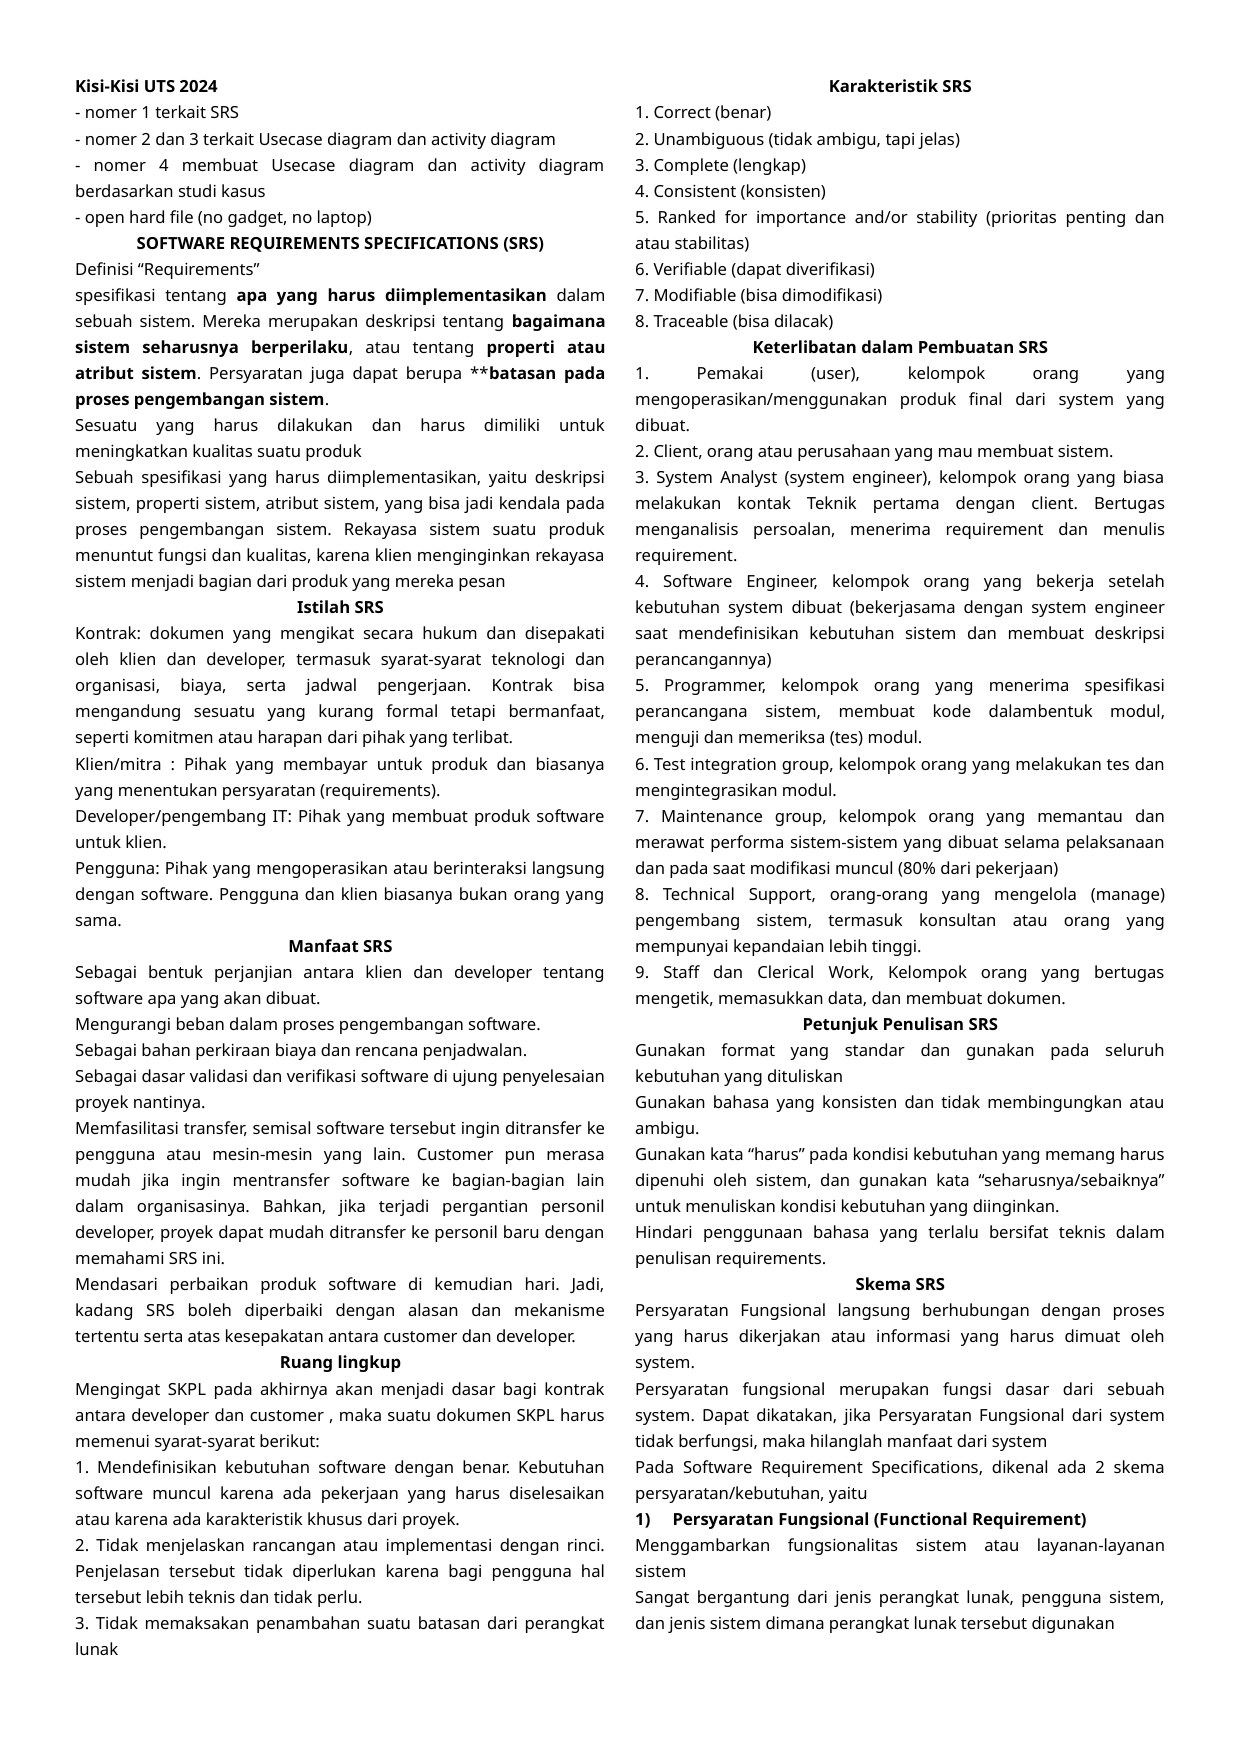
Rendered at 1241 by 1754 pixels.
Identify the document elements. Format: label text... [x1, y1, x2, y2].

text Gunakan kata “harus” pada kondisi kebutuhan yang memang harus dipenuhi oleh sistem, dan gunakan kata “seharusnya/sebaiknya” untuk menuliskan kondisi kebutuhan yang diinginkan. [635, 1143, 1165, 1217]
text 5. Programmer, kelompok orang yang menerima spesifikasi perancangana sistem, membuat kode dalambentuk modul, menguji dan memeriksa (tes) modul. [635, 674, 1165, 749]
text Persyaratan Fungsional langsung berhubungan dengan proses yang harus dikerjakan atau informasi yang harus dimuat oleh system. [635, 1299, 1165, 1374]
text Mendasari perbaikan produk software di kemudian hari. Jadi, kadang SRS boleh diperbaiki dengan alasan dan mekanisme tertentu serta atas kesepakatan antara customer dan developer. [75, 1273, 605, 1348]
text Sebagai dasar validasi dan verifikasi software di ujung penyelesaian proyek nantinya. [75, 1064, 605, 1113]
text Pada Software Requirement Specifications, dikenal ada 2 skema persyaratan/kebutuhan, yaitu [635, 1455, 1165, 1504]
text Memfasilitasi transfer, semisal software tersebut ingin ditransfer ke pengguna atau mesin-mesin yang lain. Customer pun merasa mudah jika ingin mentransfer software ke bagian-bagian lain dalam organisasinya. Bahkan, jika terjadi pergantian personil developer, proyek dapat mudah ditransfer ke personil baru dengan memahami SRS ini. [75, 1117, 605, 1269]
text Menggambarkan fungsionalitas sistem atau layanan-layanan sistem [635, 1533, 1165, 1582]
text Gunakan bahasa yang konsisten dan tidak membingungkan atau ambigu. [635, 1091, 1165, 1139]
list Persyaratan Fungsional (Functional Requirement) [635, 1507, 1165, 1530]
text 4. Consistent (konsisten) [635, 179, 1165, 202]
text Skema SRS [635, 1273, 1165, 1296]
text Sesuatu yang harus dilakukan dan harus dimiliki untuk meningkatkan kualitas suatu produk [75, 413, 605, 462]
text 3. Tidak memaksakan penambahan suatu batasan dari perangkat lunak [75, 1611, 605, 1660]
text 5. Ranked for importance and/or stability (prioritas penting dan atau stabilitas) [635, 205, 1165, 254]
text 3. Complete (lengkap) [635, 153, 1165, 176]
text 1. Pemakai (user), kelompok orang yang mengoperasikan/menggunakan produk final dari system yang dibuat. [635, 361, 1165, 436]
text - nomer 4 membuat Usecase diagram dan activity diagram berdasarkan studi kasus [75, 153, 605, 202]
text Manfaat SRS [75, 934, 605, 957]
text SOFTWARE REQUIREMENTS SPECIFICATIONS (SRS) [75, 231, 605, 254]
text 2. Tidak menjelaskan rancangan atau implementasi dengan rinci. Penjelasan tersebut tidak diperlukan karena bagi pengguna hal tersebut lebih teknis dan tidak perlu. [75, 1533, 605, 1608]
text 1. Correct (benar) [635, 101, 1165, 124]
text 8. Technical Support, orang-orang yang mengelola (manage) pengembang sistem, termasuk konsultan atau orang yang mempunyai kepandaian lebih tinggi. [635, 882, 1165, 957]
text 2. Client, orang atau perusahaan yang mau membuat sistem. [635, 439, 1165, 462]
text 1. Mendefinisikan kebutuhan software dengan benar. Kebutuhan software muncul karena ada pekerjaan yang harus diselesaikan atau karena ada karakteristik khusus dari proyek. [75, 1455, 605, 1530]
text 7. Maintenance group, kelompok orang yang memantau dan merawat performa sistem-sistem yang dibuat selama pelaksanaan dan pada saat modifikasi muncul (80% dari pekerjaan) [635, 804, 1165, 879]
text 8. Traceable (bisa dilacak) [635, 309, 1165, 332]
text 4. Software Engineer, kelompok orang yang bekerja setelah kebutuhan system dibuat (bekerjasama dengan system engineer saat mendefinisikan kebutuhan sistem dan membuat deskripsi perancangannya) [635, 570, 1165, 671]
text Definisi “Requirements” [75, 257, 605, 280]
text Kisi-Kisi UTS 2024 [75, 75, 605, 98]
text Persyaratan fungsional merupakan fungsi dasar dari sebuah system. Dapat dikatakan, jika Persyaratan Fungsional dari system tidak berfungsi, maka hilanglah manfaat dari system [635, 1377, 1165, 1452]
text 9. Staff dan Clerical Work, Kelompok orang yang bertugas mengetik, memasukkan data, dan membuat dokumen. [635, 960, 1165, 1009]
text - nomer 1 terkait SRS [75, 101, 605, 124]
text Petunjuk Penulisan SRS [635, 1012, 1165, 1035]
text spesifikasi tentang apa yang harus diimplementasikan dalam sebuah sistem. Mereka merupakan deskripsi tentang bagaimana sistem seharusnya berperilaku, atau tentang properti atau atribut sistem. Persyaratan juga dapat berupa **batasan pada proses pengembangan sistem. [75, 283, 605, 410]
text Sebuah spesifikasi yang harus diimplementasikan, yaitu deskripsi sistem, properti sistem, atribut sistem, yang bisa jadi kendala pada proses pengembangan sistem. Rekayasa sistem suatu produk menuntut fungsi dan kualitas, karena klien menginginkan rekayasa sistem menjadi bagian dari produk yang mereka pesan [75, 466, 605, 592]
text - nomer 2 dan 3 terkait Usecase diagram dan activity diagram [75, 127, 605, 150]
text Sebagai bentuk perjanjian antara klien dan developer tentang software apa yang akan dibuat. [75, 960, 605, 1009]
text Pengguna: Pihak yang mengoperasikan atau berinteraksi langsung dengan software. Pengguna dan klien biasanya bukan orang yang sama. [75, 856, 605, 931]
text Ruang lingkup [75, 1351, 605, 1374]
text Klien/mitra : Pihak yang membayar untuk produk dan biasanya yang menentukan persyaratan (requirements). [75, 752, 605, 801]
text Istilah SRS [75, 596, 605, 618]
text 7. Modifiable (bisa dimodifikasi) [635, 283, 1165, 306]
text Kontrak: dokumen yang mengikat secara hukum dan disepakati oleh klien dan developer, termasuk syarat-syarat teknologi dan organisasi, biaya, serta jadwal pengerjaan. Kontrak bisa mengandung sesuatu yang kurang formal tetapi bermanfaat, seperti komitmen atau harapan dari pihak yang terlibat. [75, 622, 605, 749]
text Sangat bergantung dari jenis perangkat lunak, pengguna sistem, dan jenis sistem dimana perangkat lunak tersebut digunakan [635, 1585, 1165, 1634]
text Hindari penggunaan bahasa yang terlalu bersifat teknis dalam penulisan requirements. [635, 1221, 1165, 1269]
text - open hard file (no gadget, no laptop) [75, 205, 605, 228]
text Developer/pengembang IT: Pihak yang membuat produk software untuk klien. [75, 804, 605, 853]
text Keterlibatan dalam Pembuatan SRS [635, 335, 1165, 358]
text Mengingat SKPL pada akhirnya akan menjadi dasar bagi kontrak antara developer dan customer , maka suatu dokumen SKPL harus memenui syarat-syarat berikut: [75, 1377, 605, 1452]
text Mengurangi beban dalam proses pengembangan software. [75, 1012, 605, 1035]
text 6. Verifiable (dapat diverifikasi) [635, 257, 1165, 280]
text 2. Unambiguous (tidak ambigu, tapi jelas) [635, 127, 1165, 150]
text Sebagai bahan perkiraan biaya dan rencana penjadwalan. [75, 1038, 605, 1061]
text 6. Test integration group, kelompok orang yang melakukan tes dan mengintegrasikan modul. [635, 752, 1165, 801]
text Gunakan format yang standar dan gunakan pada seluruh kebutuhan yang dituliskan [635, 1038, 1165, 1087]
text Karakteristik SRS [635, 75, 1165, 98]
text 3. System Analyst (system engineer), kelompok orang yang biasa melakukan kontak Teknik pertama dengan client. Bertugas menganalisis persoalan, menerima requirement dan menulis requirement. [635, 466, 1165, 566]
